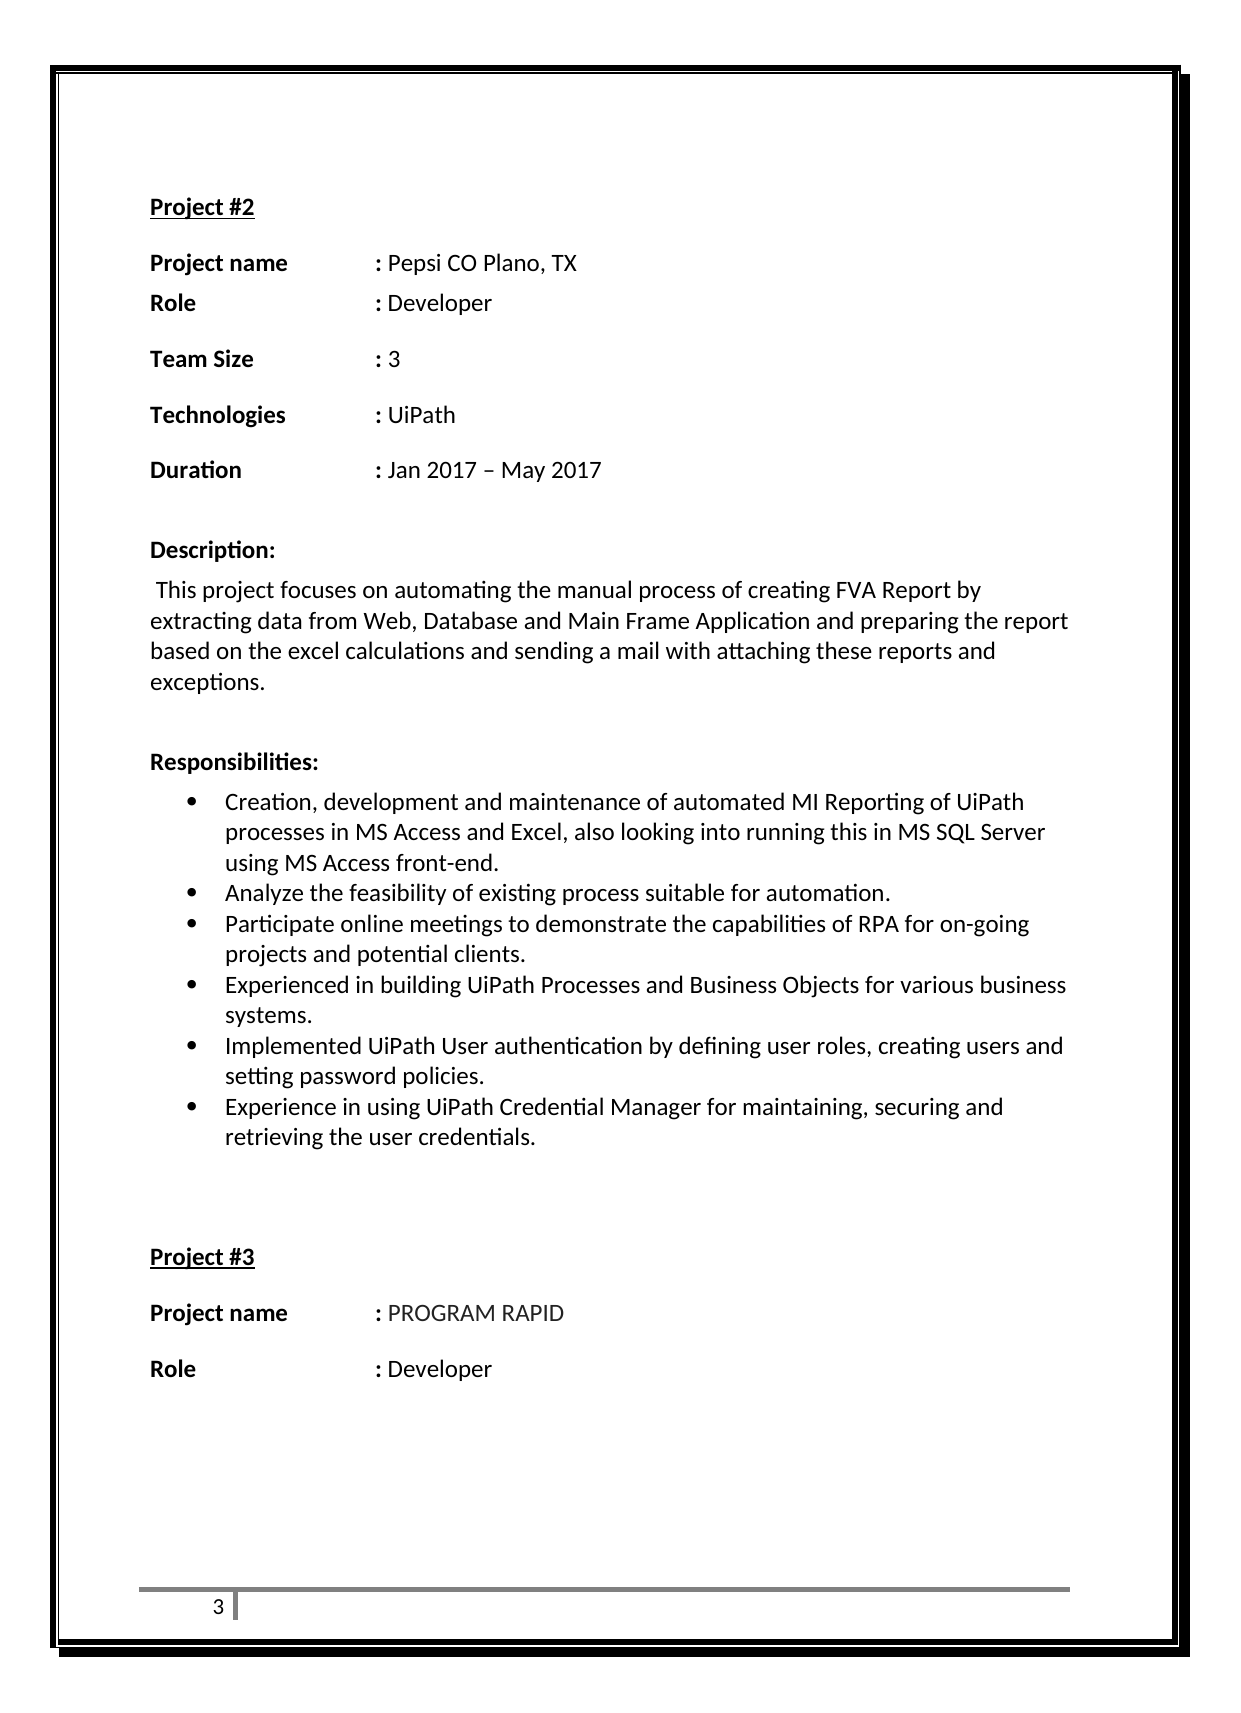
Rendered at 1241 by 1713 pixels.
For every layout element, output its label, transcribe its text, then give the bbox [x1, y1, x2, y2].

text Project #2 [150, 191, 1081, 222]
list Creation, development and maintenance of automated MI Reporting of UiPath processes in MS Access and Excel, also looking into running this in MS SQL Server using MS Access front-end. [187, 786, 1081, 877]
text Project name : Pepsi CO Plano, TX [150, 247, 1081, 278]
text Role : Developer [150, 287, 1081, 318]
text Team Size : 3 [150, 343, 1081, 373]
text Technologies : UiPath [150, 399, 1081, 429]
text Description: [150, 534, 1081, 565]
list Experienced in building UiPath Processes and Business Objects for various business systems. [187, 969, 1081, 1030]
list Implemented UiPath User authentication by defining user roles, creating users and setting password policies. [187, 1030, 1081, 1091]
text This project focuses on automating the manual process of creating FVA Report by extracting data from Web, Database and Main Frame Application and preparing the report based on the excel calculations and sending a mail with attaching these reports and exceptions. [150, 574, 1081, 696]
text Responsibilities: [150, 746, 1081, 776]
list Experience in using UiPath Credential Manager for maintaining, securing and retrieving the user credentials. [187, 1091, 1081, 1152]
text Duration : Jan 2017 – May 2017 [150, 455, 1081, 485]
text Project #3 [150, 1241, 1081, 1272]
list Participate online meetings to demonstrate the capabilities of RPA for on-going projects and potential clients. [187, 908, 1081, 969]
text Role : Developer [150, 1353, 1081, 1383]
list Analyze the feasibility of existing process suitable for automation. [187, 877, 1081, 908]
text Project name : PROGRAM RAPID [150, 1297, 1081, 1327]
